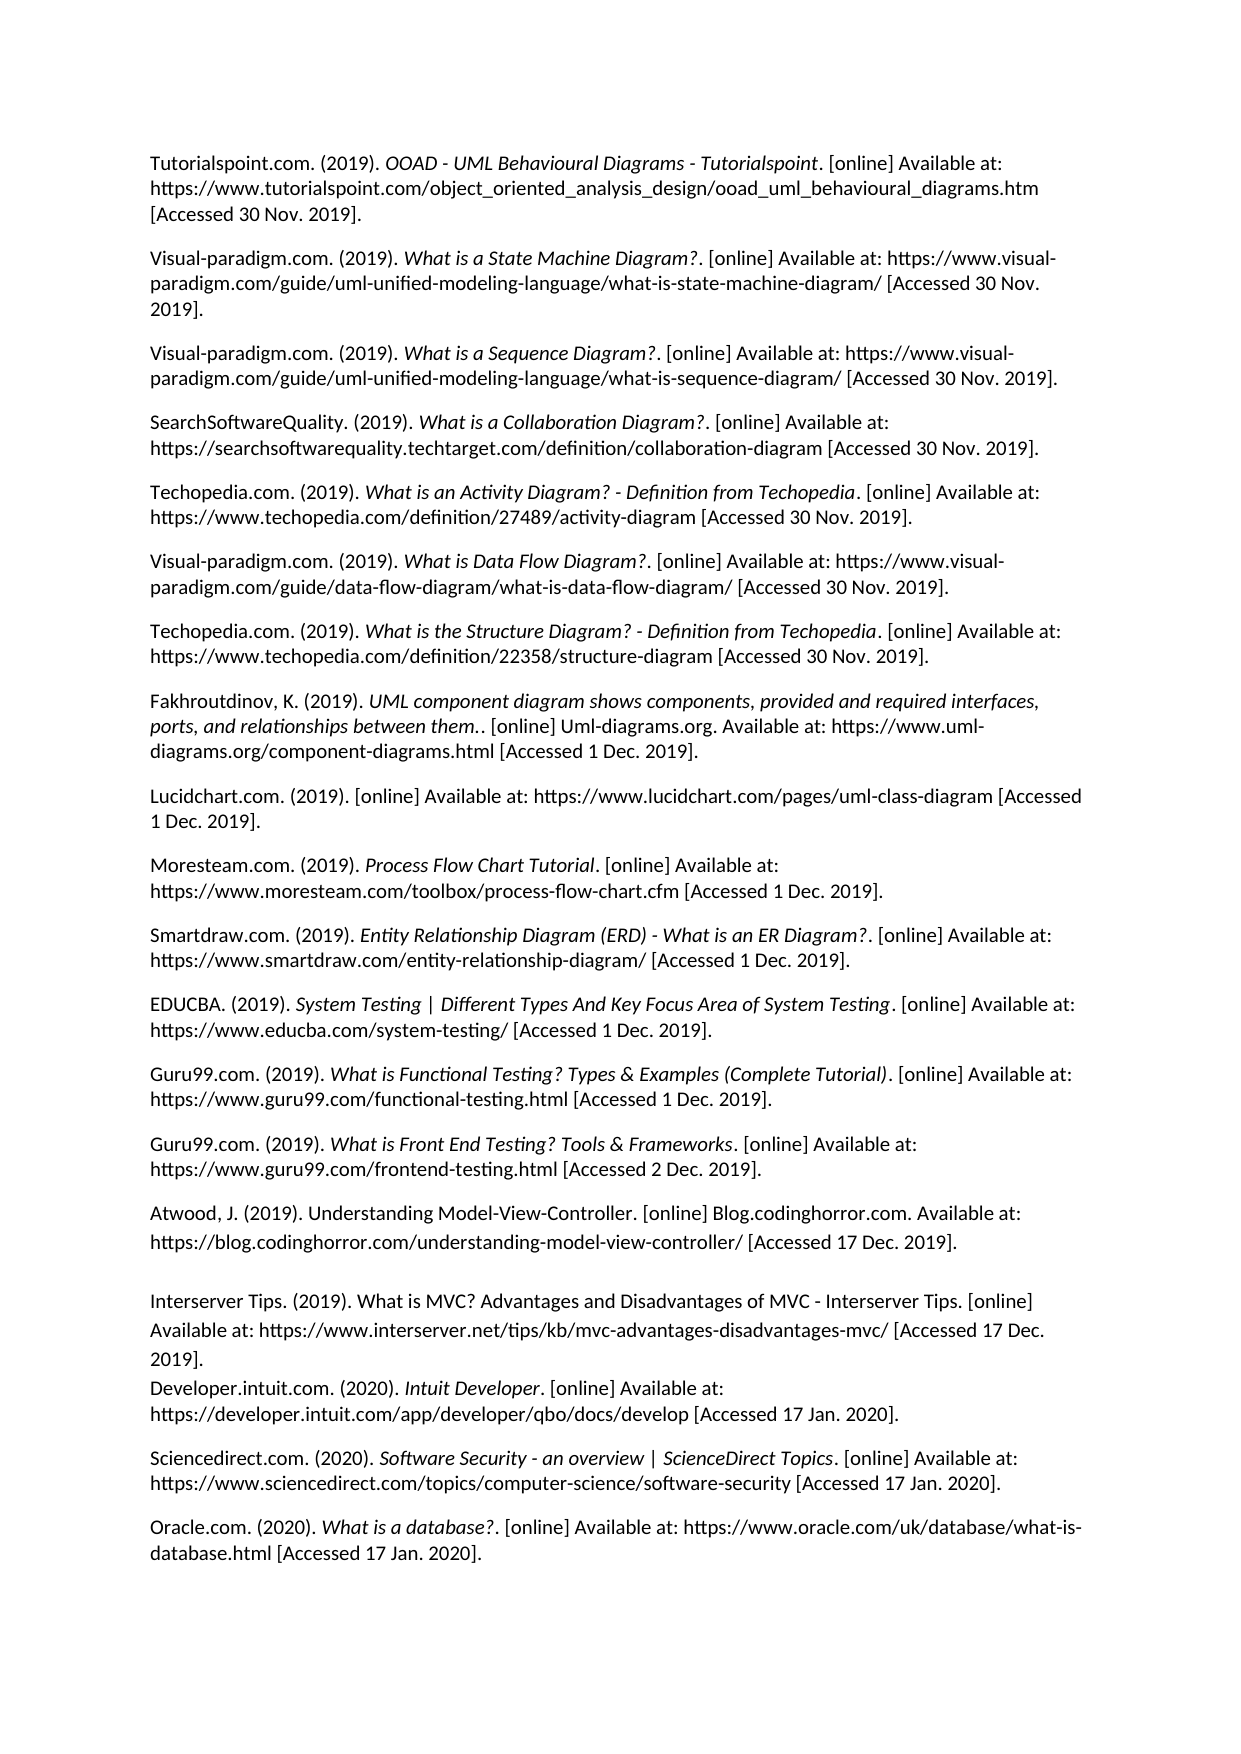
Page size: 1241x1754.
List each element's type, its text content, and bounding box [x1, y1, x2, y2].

text Fakhroutdinov, K. (2019). UML component diagram shows components, provided and required interfaces, ports, and relationships between them.. [online] Uml-diagrams.org. Available at: https://www.uml-diagrams.org/component-diagrams.html [Accessed 1 Dec. 2019]. [150, 688, 1090, 764]
text Smartdraw.com. (2019). Entity Relationship Diagram (ERD) - What is an ER Diagram?. [online] Available at: https://www.smartdraw.com/entity-relationship-diagram/ [Accessed 1 Dec. 2019]. [150, 922, 1090, 973]
text Tutorialspoint.com. (2019). OOAD - UML Behavioural Diagrams - Tutorialspoint. [online] Available at: https://www.tutorialspoint.com/object_oriented_analysis_design/ooad_uml_behavioural_diagrams.htm [Accessed 30 Nov. 2019]. [150, 150, 1090, 226]
text Lucidchart.com. (2019). [online] Available at: https://www.lucidchart.com/pages/uml-class-diagram [Accessed 1 Dec. 2019]. [150, 783, 1090, 834]
text Visual-paradigm.com. (2019). What is a Sequence Diagram?. [online] Available at: https://www.visual-paradigm.com/guide/uml-unified-modeling-language/what-is-sequence-diagram/ [Accessed 30 Nov. 2019]. [150, 340, 1090, 391]
text Sciencedirect.com. (2020). Software Security - an overview | ScienceDirect Topics. [online] Available at: https://www.sciencedirect.com/topics/computer-science/software-security [Accessed 17 Jan. 2020]. [150, 1445, 1090, 1496]
text Interserver Tips. (2019). What is MVC? Advantages and Disadvantages of MVC - Interserver Tips. [online] Available at: https://www.interserver.net/tips/kb/mvc-advantages-disadvantages-mvc/ [Accessed 17 Dec. 2019]. [150, 1288, 1090, 1372]
text EDUCBA. (2019). System Testing | Different Types And Key Focus Area of System Testing. [online] Available at: https://www.educba.com/system-testing/ [Accessed 1 Dec. 2019]. [150, 992, 1090, 1042]
text Visual-paradigm.com. (2019). What is a State Machine Diagram?. [online] Available at: https://www.visual-paradigm.com/guide/uml-unified-modeling-language/what-is-state-machine-diagram/ [Accessed 30 Nov. 2019]. [150, 245, 1090, 321]
text SearchSoftwareQuality. (2019). What is a Collaboration Diagram?. [online] Available at: https://searchsoftwarequality.techtarget.com/definition/collaboration-diagram [Accessed 30 Nov. 2019]. [150, 409, 1090, 460]
text Developer.intuit.com. (2020). Intuit Developer. [online] Available at: https://developer.intuit.com/app/developer/qbo/docs/develop [Accessed 17 Jan. 2020]. [150, 1375, 1090, 1426]
text Visual-paradigm.com. (2019). What is Data Flow Diagram?. [online] Available at: https://www.visual-paradigm.com/guide/data-flow-diagram/what-is-data-flow-diagram/ [Accessed 30 Nov. 2019]. [150, 549, 1090, 599]
text Techopedia.com. (2019). What is an Activity Diagram? - Definition from Techopedia. [online] Available at: https://www.techopedia.com/definition/27489/activity-diagram [Accessed 30 Nov. 2019]. [150, 479, 1090, 530]
text Guru99.com. (2019). What is Functional Testing? Types & Examples (Complete Tutorial). [online] Available at: https://www.guru99.com/functional-testing.html [Accessed 1 Dec. 2019]. [150, 1061, 1090, 1112]
text Techopedia.com. (2019). What is the Structure Diagram? - Definition from Techopedia. [online] Available at: https://www.techopedia.com/definition/22358/structure-diagram [Accessed 30 Nov. 2019]. [150, 618, 1090, 669]
text Guru99.com. (2019). What is Front End Testing? Tools & Frameworks. [online] Available at: https://www.guru99.com/frontend-testing.html [Accessed 2 Dec. 2019]. [150, 1131, 1090, 1182]
text Oracle.com. (2020). What is a database?. [online] Available at: https://www.oracle.com/uk/database/what-is-database.html [Accessed 17 Jan. 2020]. [150, 1514, 1090, 1565]
text Atwood, J. (2019). Understanding Model-View-Controller. [online] Blog.codinghorror.com. Available at: https://blog.codinghorror.com/understanding-model-view-controller/ [Accessed 17 Dec. 2019]. [150, 1200, 1090, 1255]
text Moresteam.com. (2019). Process Flow Chart Tutorial. [online] Available at: https://www.moresteam.com/toolbox/process-flow-chart.cfm [Accessed 1 Dec. 2019]. [150, 852, 1090, 903]
